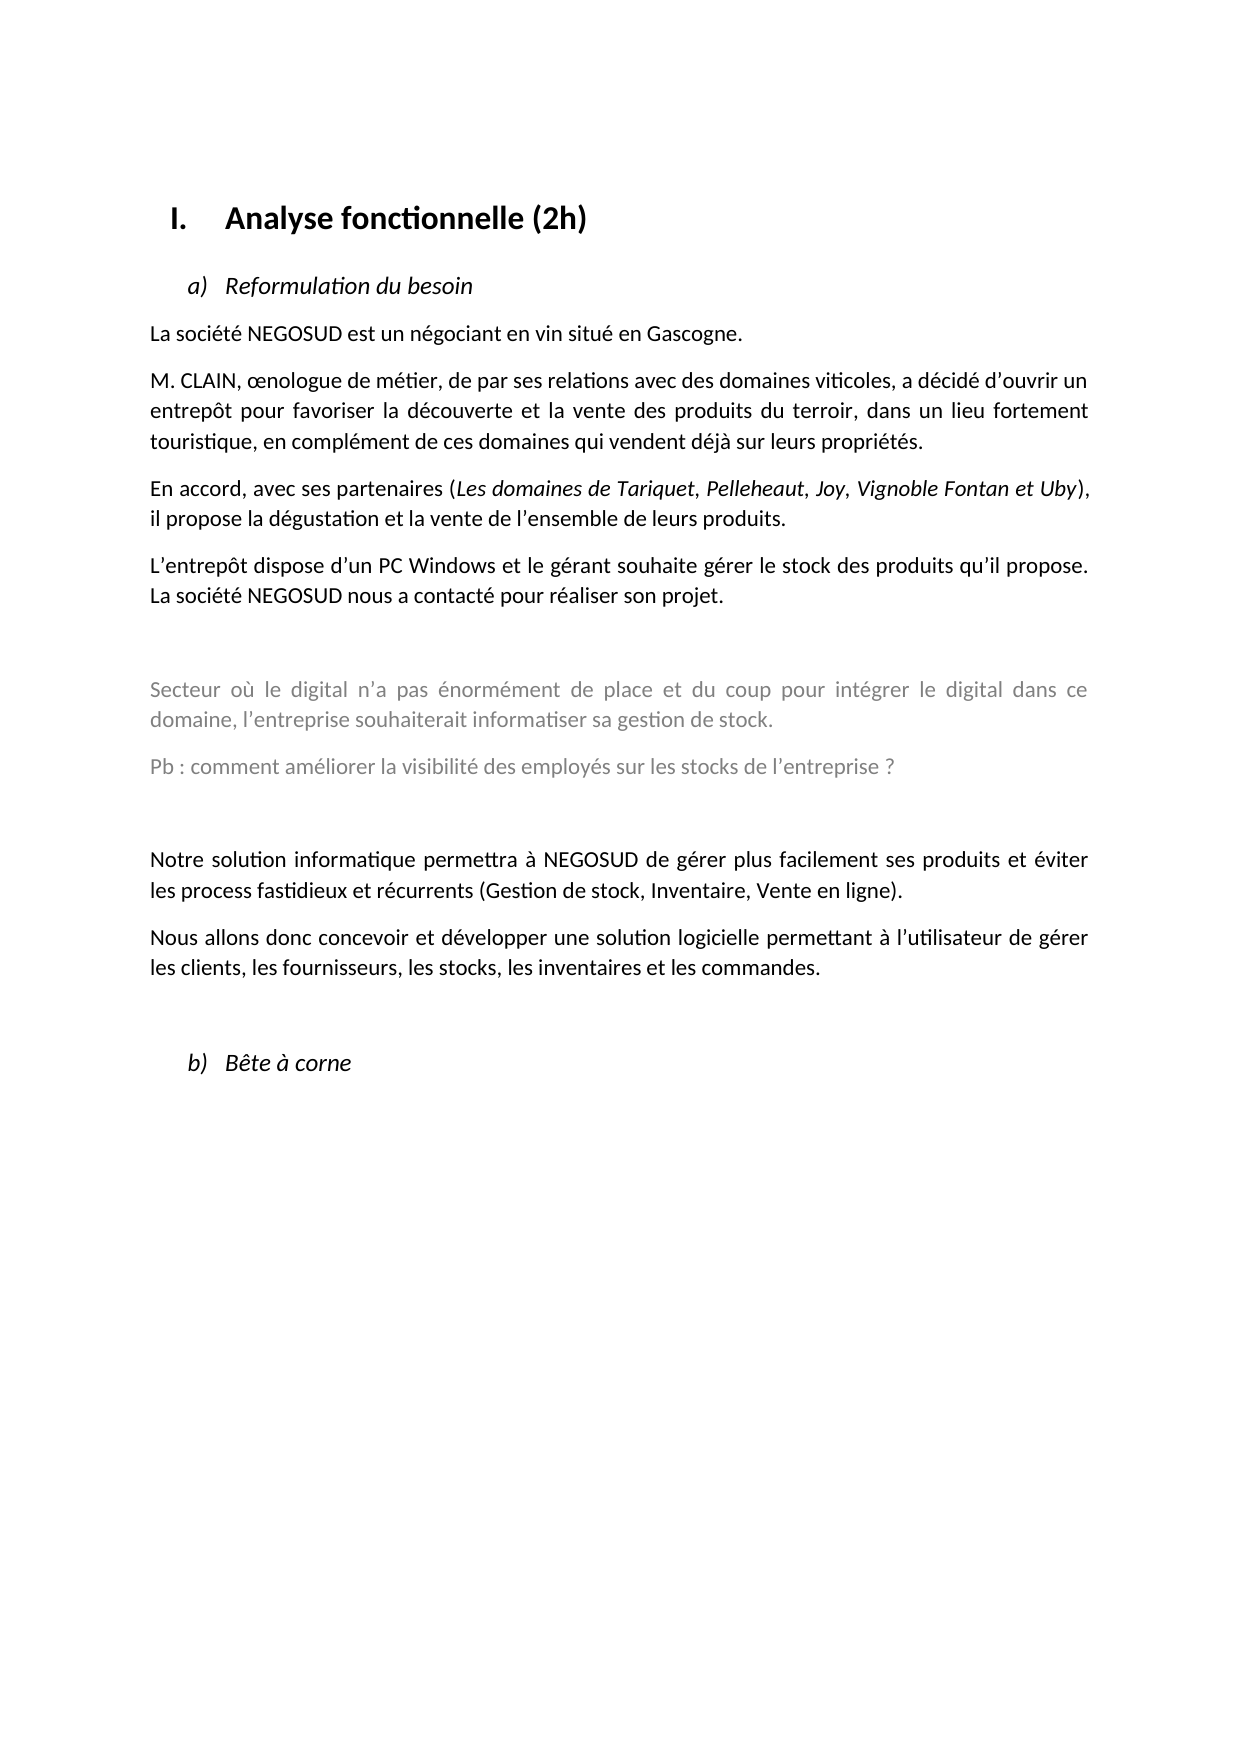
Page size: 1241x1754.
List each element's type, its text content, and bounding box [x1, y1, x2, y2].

list Analyse fonctionnelle (2h) [187, 197, 1090, 268]
text Nous allons donc concevoir et développer une solution logicielle permettant à l’utilisateur de gérer les clients, les fournisseurs, les stocks, les inventaires et les commandes. [150, 923, 1090, 981]
list Bête à corne [187, 1047, 1090, 1077]
text L’entrepôt dispose d’un PC Windows et le gérant souhaite gérer le stock des produits qu’il propose. La société NEGOSUD nous a contacté pour réaliser son projet. [150, 551, 1090, 609]
text La société NEGOSUD est un négociant en vin situé en Gascogne. [150, 319, 1090, 348]
text M. CLAIN, œnologue de métier, de par ses relations avec des domaines viticoles, a décidé d’ouvrir un entrepôt pour favoriser la découverte et la vente des produits du terroir, dans un lieu fortement touristique, en complément de ces domaines qui vendent déjà sur leurs propriétés. [150, 366, 1090, 455]
text Notre solution informatique permettra à NEGOSUD de gérer plus facilement ses produits et éviter les process fastidieux et récurrents (Gestion de stock, Inventaire, Vente en ligne). [150, 846, 1090, 904]
text Secteur où le digital n’a pas énormément de place et du coup pour intégrer le digital dans ce domaine, l’entreprise souhaiterait informatiser sa gestion de stock. [150, 675, 1090, 733]
text En accord, avec ses partenaires (Les domaines de Tariquet, Pelleheaut, Joy, Vignoble Fontan et Uby), il propose la dégustation et la vente de l’ensemble de leurs produits. [150, 474, 1090, 532]
list Reformulation du besoin [187, 270, 1090, 301]
text Pb : comment améliorer la visibilité des employés sur les stocks de l’entreprise ? [150, 752, 1090, 780]
